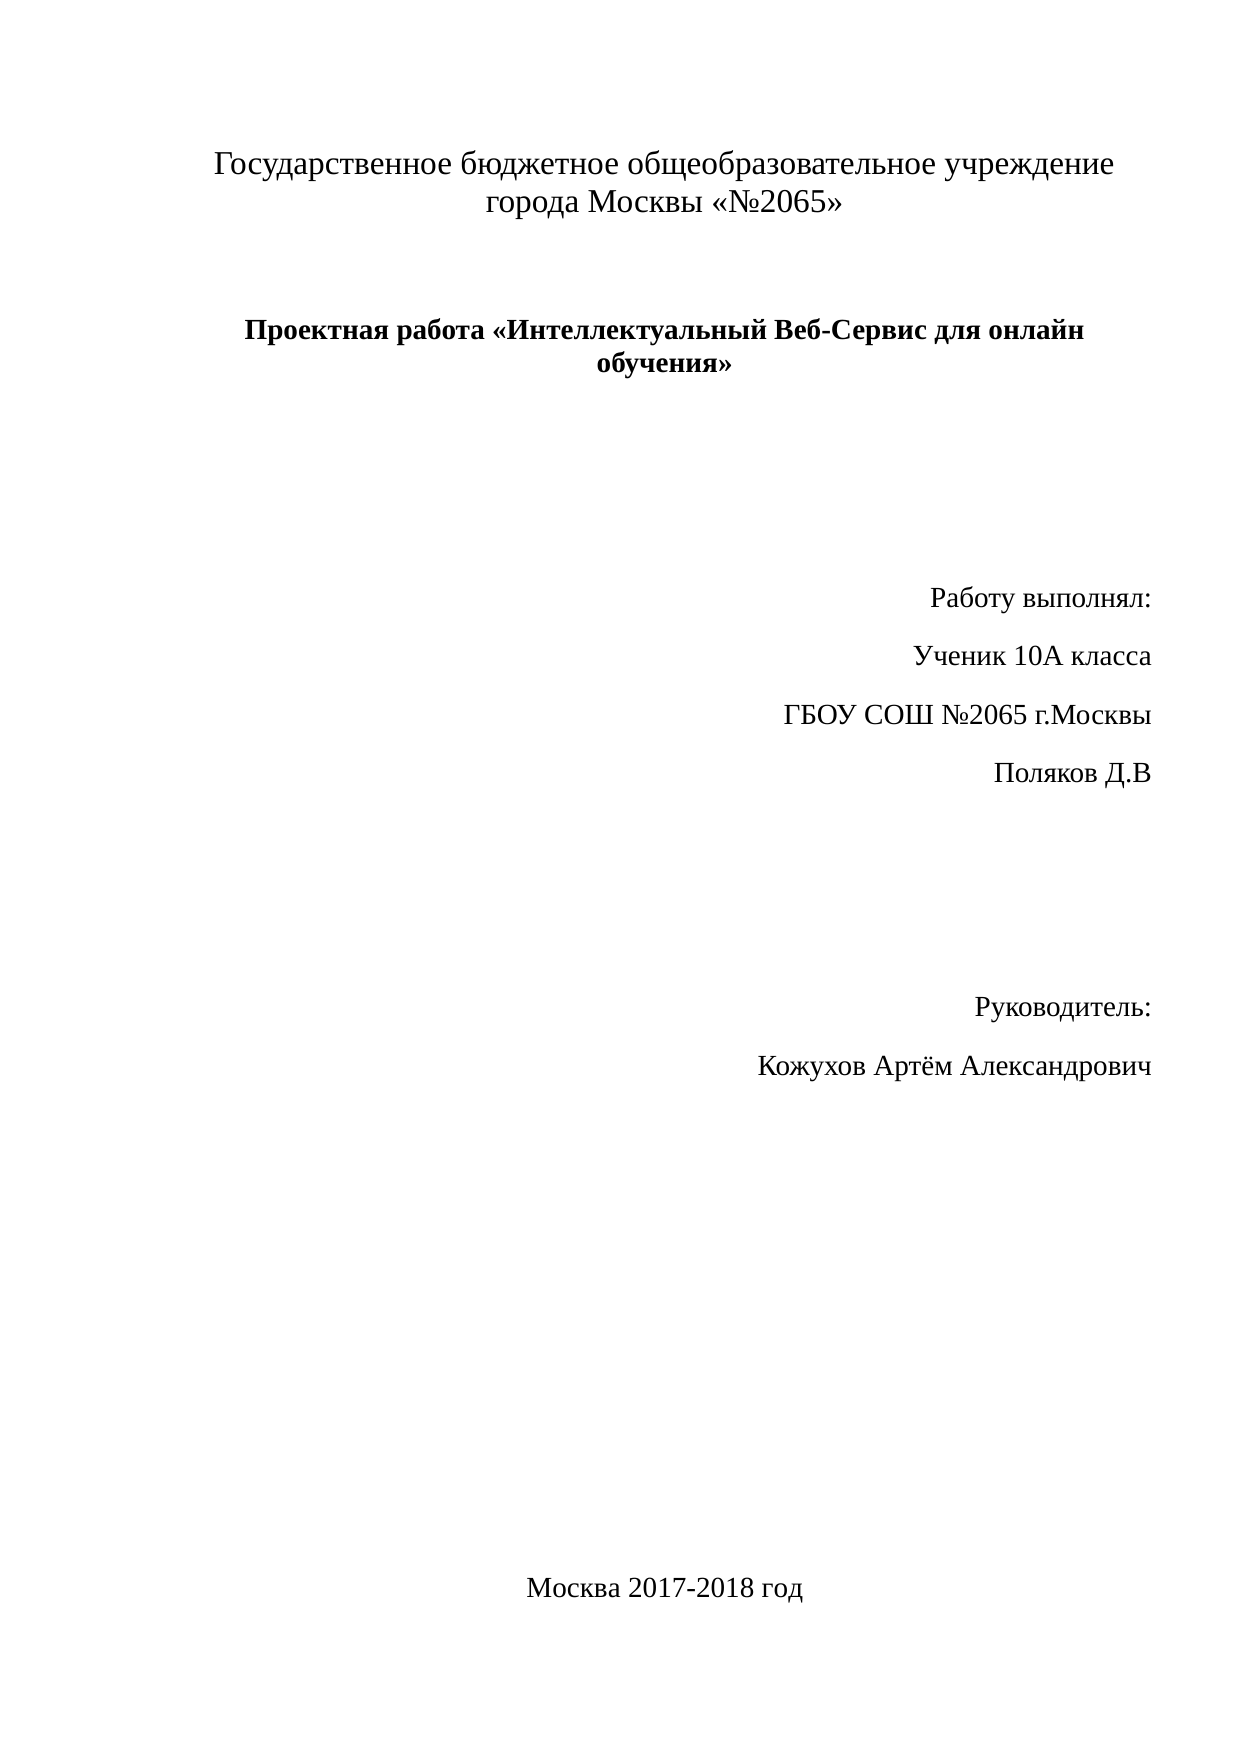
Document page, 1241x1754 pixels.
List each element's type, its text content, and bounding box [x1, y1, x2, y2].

title Проектная работа «Интеллектуальный Веб-Сервис для онлайн обучения» [177, 312, 1152, 379]
title Государственное бюджетное общеобразовательное учреждение города Москвы «№2065» [177, 143, 1152, 220]
subtitle Работу выполнял: [177, 580, 1152, 613]
text Москва 2017-2018 год [177, 1570, 1152, 1604]
subtitle Ученик 10А класса [177, 638, 1152, 672]
subtitle Руководитель: [177, 989, 1152, 1023]
subtitle Поляков Д.В [177, 755, 1152, 789]
subtitle ГБОУ СОШ №2065 г.Москвы [177, 697, 1152, 730]
subtitle Кожухов Артём Александрович [177, 1048, 1152, 1082]
